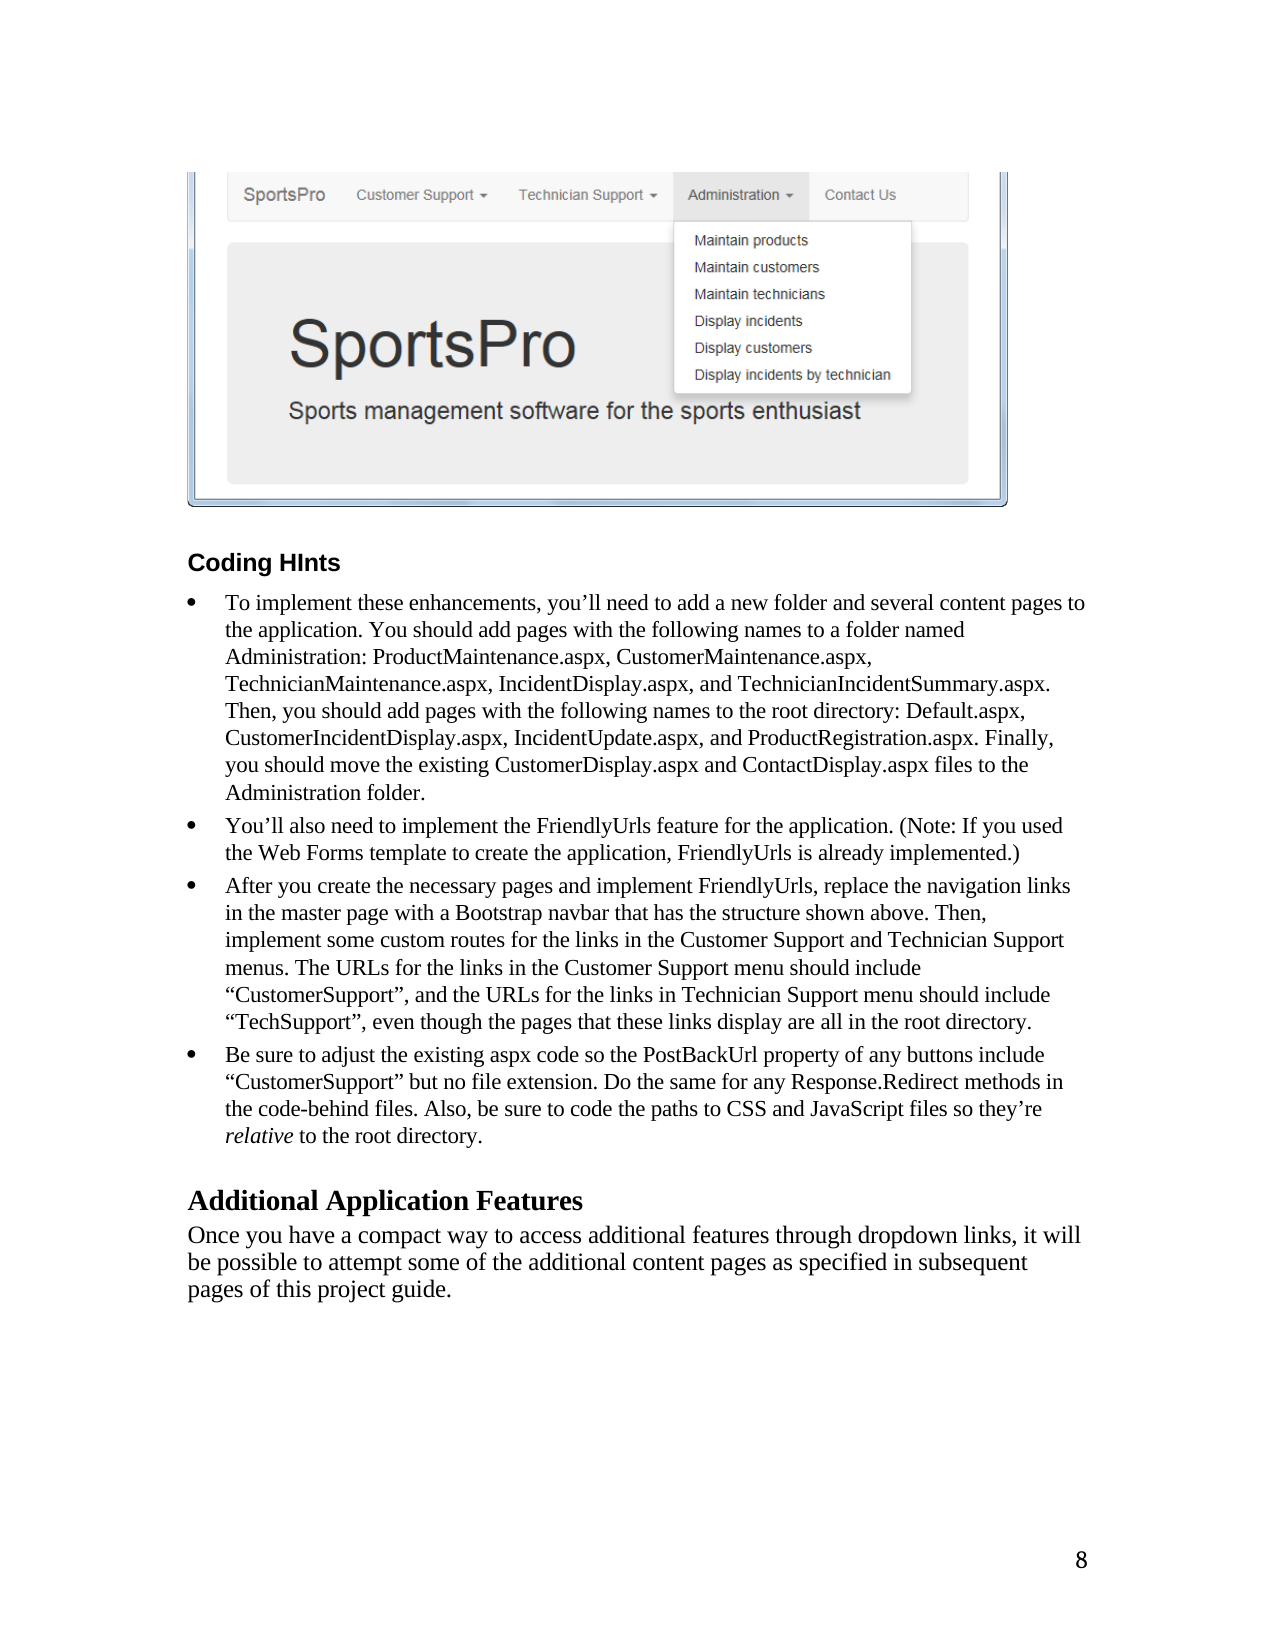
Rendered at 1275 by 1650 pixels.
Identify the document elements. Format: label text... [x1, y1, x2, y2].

text Be sure to adjust the existing aspx code so the PostBackUrl property of any buttons include “CustomerSupport” but no file extension. Do the same for any Response.Redirect methods in the code-behind files. Also, be sure to code the paths to CSS and JavaScript files so they’re relative to the root directory. [187, 1041, 1087, 1149]
subtitle Coding HInts [187, 547, 1087, 576]
text You’ll also need to implement the FriendlyUrls feature for the application. (Note: If you used the Web Forms template to create the application, FriendlyUrls is already implemented.) [187, 812, 1087, 866]
text To implement these enhancements, you’ll need to add a new folder and several content pages to the application. You should add pages with the following names to a folder named Administration: ProductMaintenance.aspx, CustomerMaintenance.aspx, TechnicianMaintenance.aspx, IncidentDisplay.aspx, and TechnicianIncidentSummary.aspx. Then, you should add pages with the following names to the root directory: Default.aspx, CustomerIncidentDisplay.aspx, IncidentUpdate.aspx, and ProductRegistration.aspx. Finally, you should move the existing CustomerDisplay.aspx and ContactDisplay.aspx files to the Administration folder. [187, 589, 1087, 805]
text After you create the necessary pages and implement FriendlyUrls, replace the navigation links in the master page with a Bootstrap navbar that has the structure shown above. Then, implement some custom routes for the links in the Customer Support and Technician Support menus. The URLs for the links in the Customer Support menu should include “CustomerSupport”, and the URLs for the links in Technician Support menu should include “TechSupport”, even though the pages that these links display are all in the root directory. [187, 872, 1087, 1034]
picture [187, 172, 1008, 507]
list Additional Application Features [187, 1189, 1087, 1216]
list Once you have a compact way to access additional features through dropdown links, it will be possible to attempt some of the additional content pages as specified in subsequent pages of this project guide. [187, 1222, 1087, 1303]
